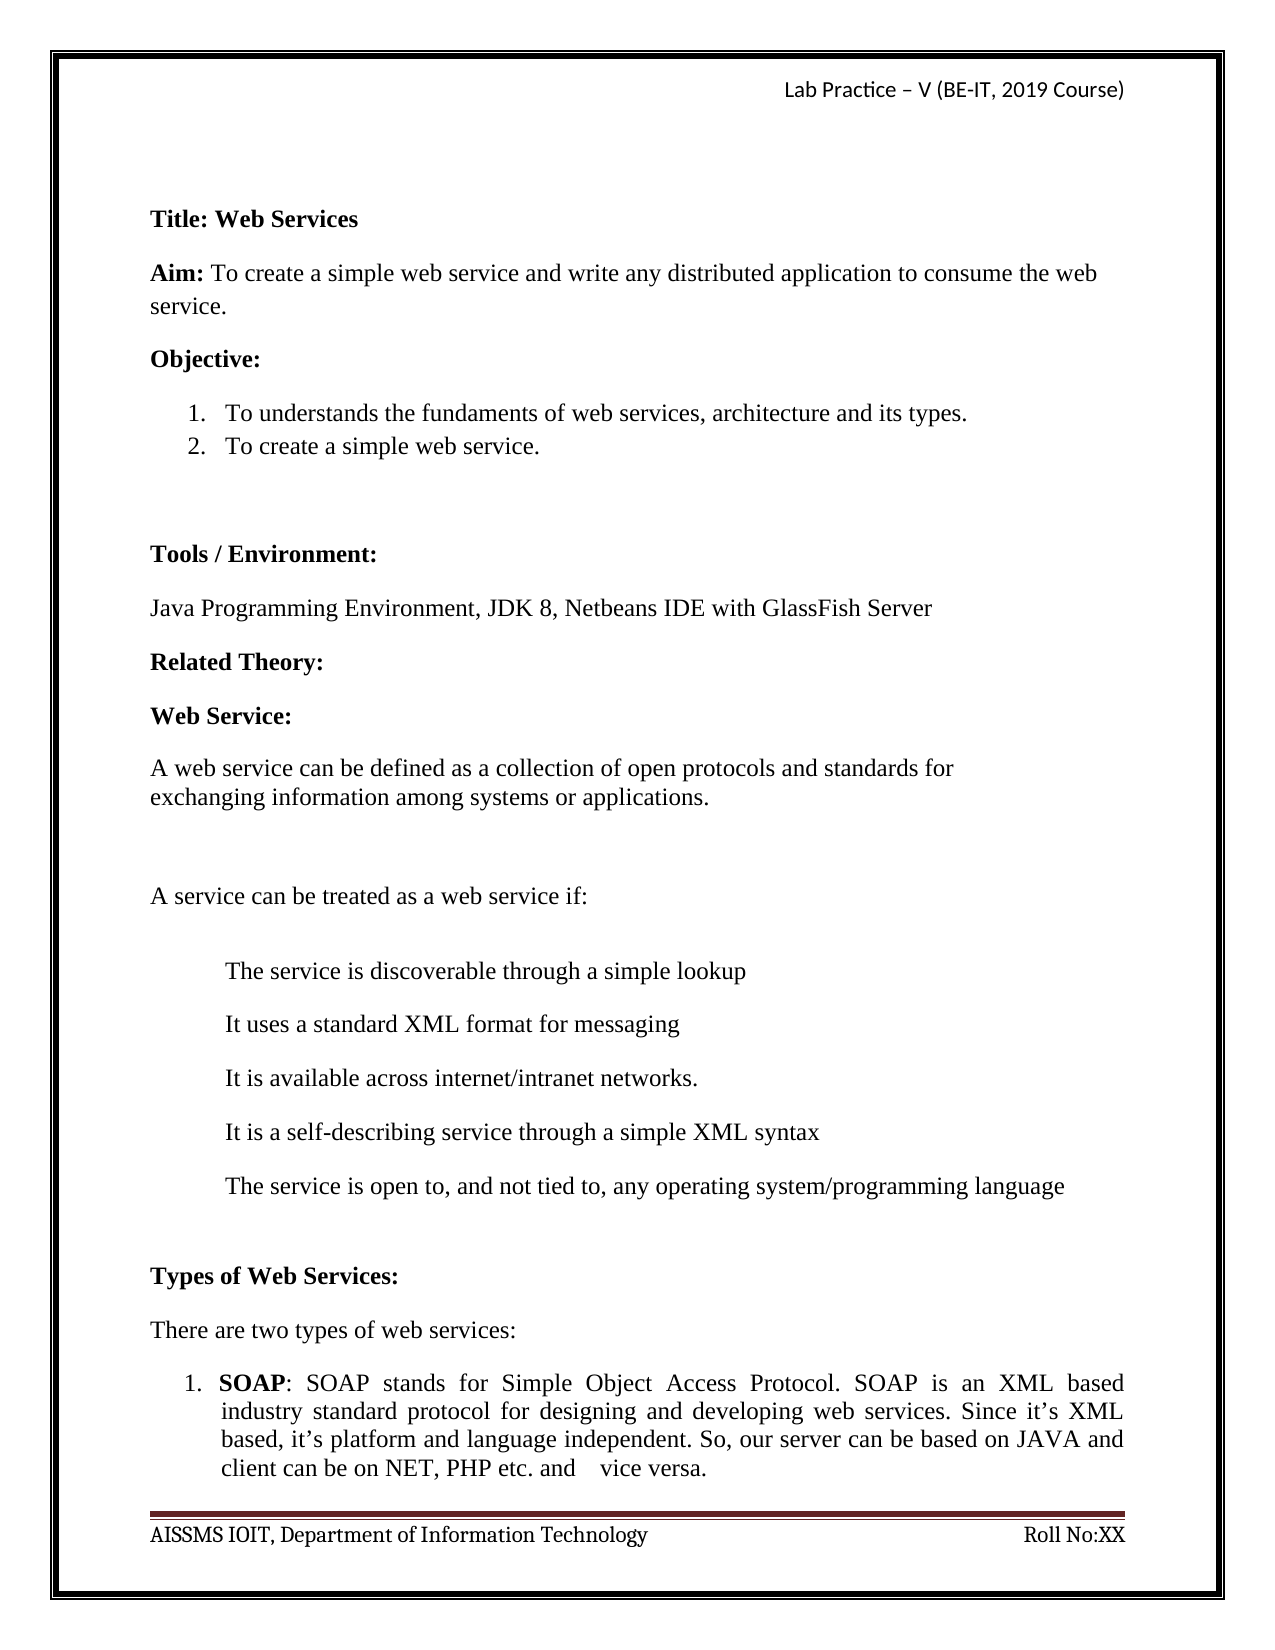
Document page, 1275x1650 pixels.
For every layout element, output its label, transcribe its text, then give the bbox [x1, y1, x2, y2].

text Java Programming Environment, JDK 8, Netbeans IDE with GlassFish Server [150, 593, 1125, 622]
list To create a simple web service. [187, 431, 1125, 460]
text Web Service: [150, 701, 1125, 729]
list The service is open to, and not tied to, any operating system/programming language [187, 1171, 1125, 1199]
list The service is discoverable through a simple lookup [187, 956, 1125, 984]
list It is available across internet/intranet networks. [187, 1063, 1125, 1092]
list It uses a standard XML format for messaging [187, 1009, 1125, 1038]
list To understands the fundaments of web services, architecture and its types. [187, 398, 1125, 427]
text Objective: [150, 344, 1125, 373]
text Types of Web Services: [150, 1261, 1125, 1289]
text Aim: To create a simple web service and write any distributed application to consume the web service. [150, 258, 1125, 319]
text 1. SOAP: SOAP stands for Simple Object Access Protocol. SOAP is an XML based industry standard protocol for designing and developing web services. Since it’s XML based, it’s platform and language independent. So, our server can be based on JAVA and client can be on NET, PHP etc. and vice versa. [183, 1368, 1125, 1481]
text Related Theory: [150, 647, 1125, 676]
text There are two types of web services: [150, 1315, 1125, 1343]
text A web service can be defined as a collection of open protocols and standards for exchanging information among systems or applications. [150, 754, 1075, 810]
text Tools / Environment: [150, 539, 1125, 568]
text Title: Web Services [150, 204, 1125, 233]
list It is a self-describing service through a simple XML syntax [187, 1117, 1125, 1146]
text A service can be treated as a web service if: [150, 881, 1125, 910]
